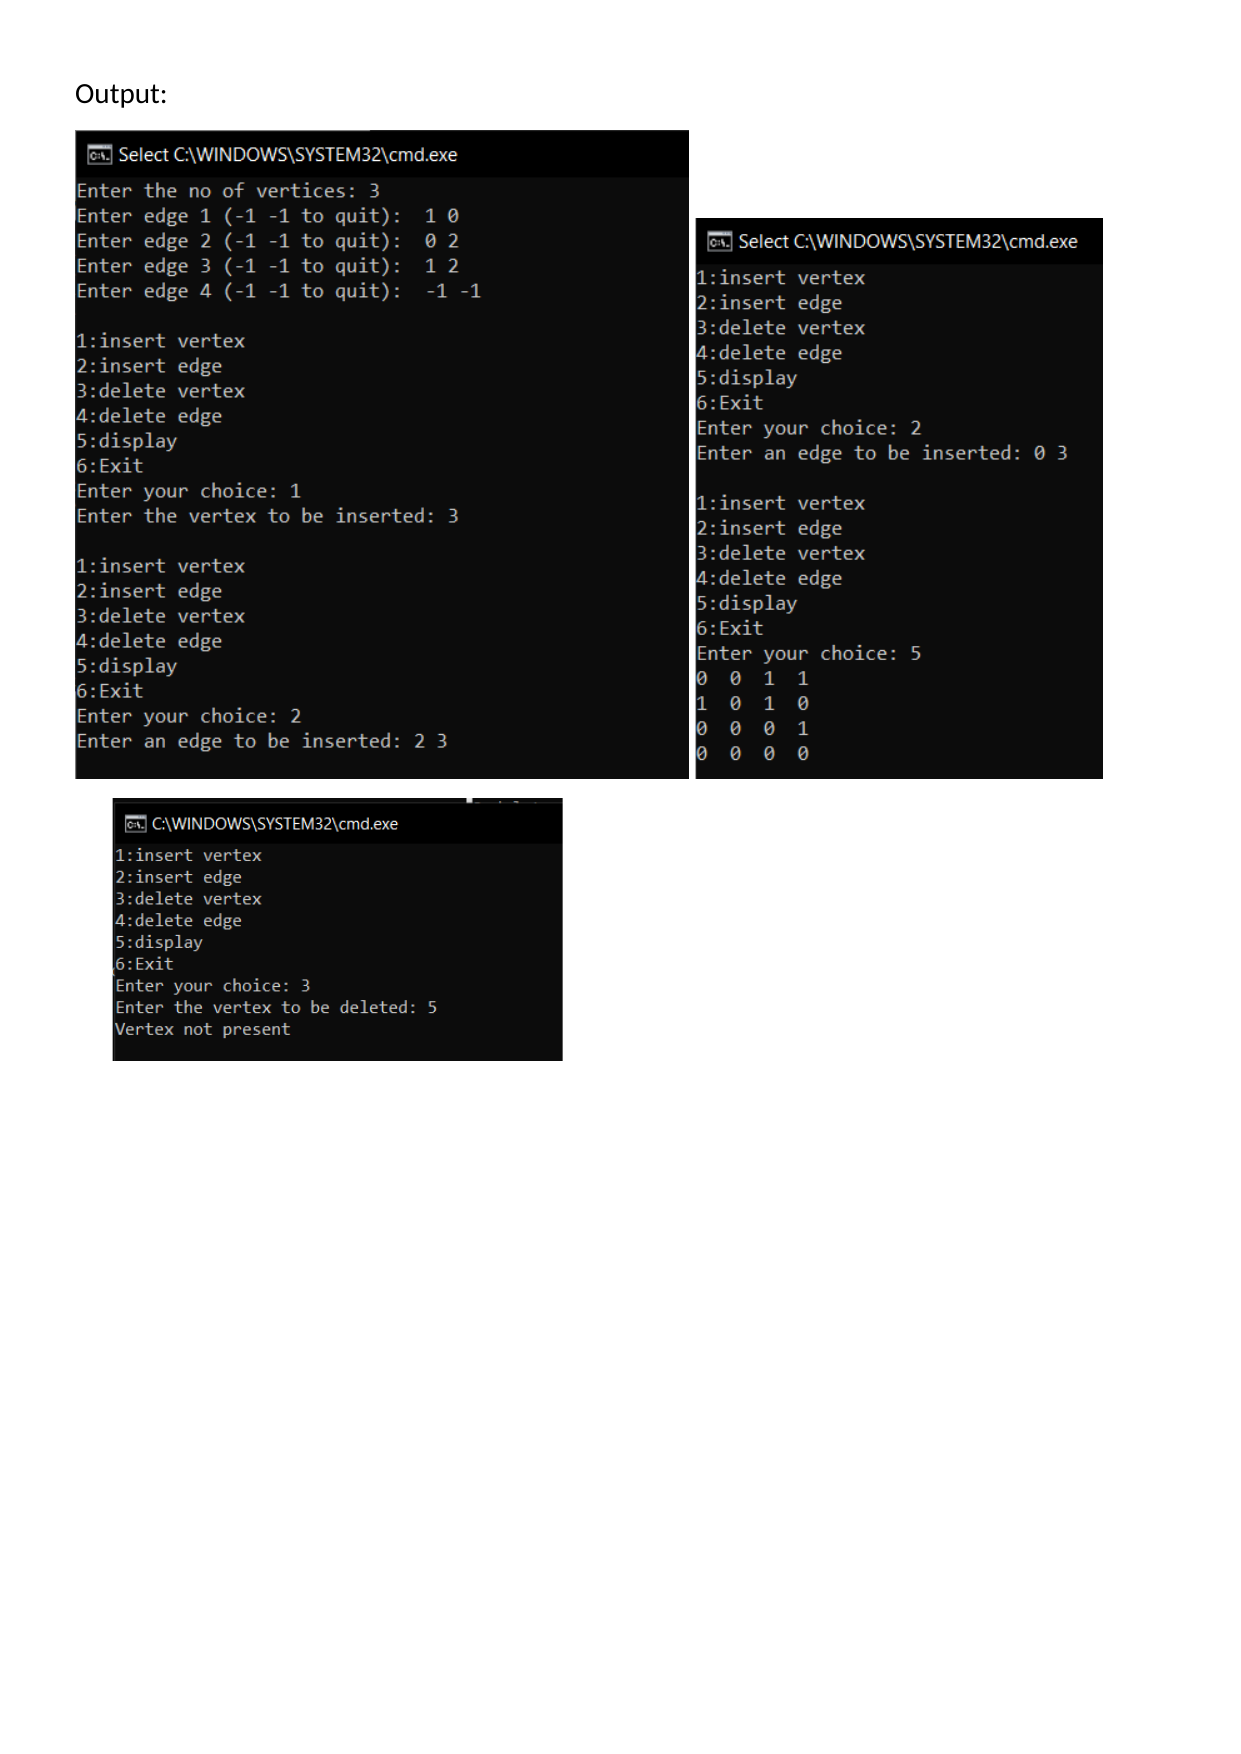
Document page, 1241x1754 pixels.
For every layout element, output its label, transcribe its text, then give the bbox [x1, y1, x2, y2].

picture [695, 218, 1103, 779]
text Output: [75, 75, 1165, 111]
picture [112, 798, 563, 1061]
picture [75, 130, 689, 779]
